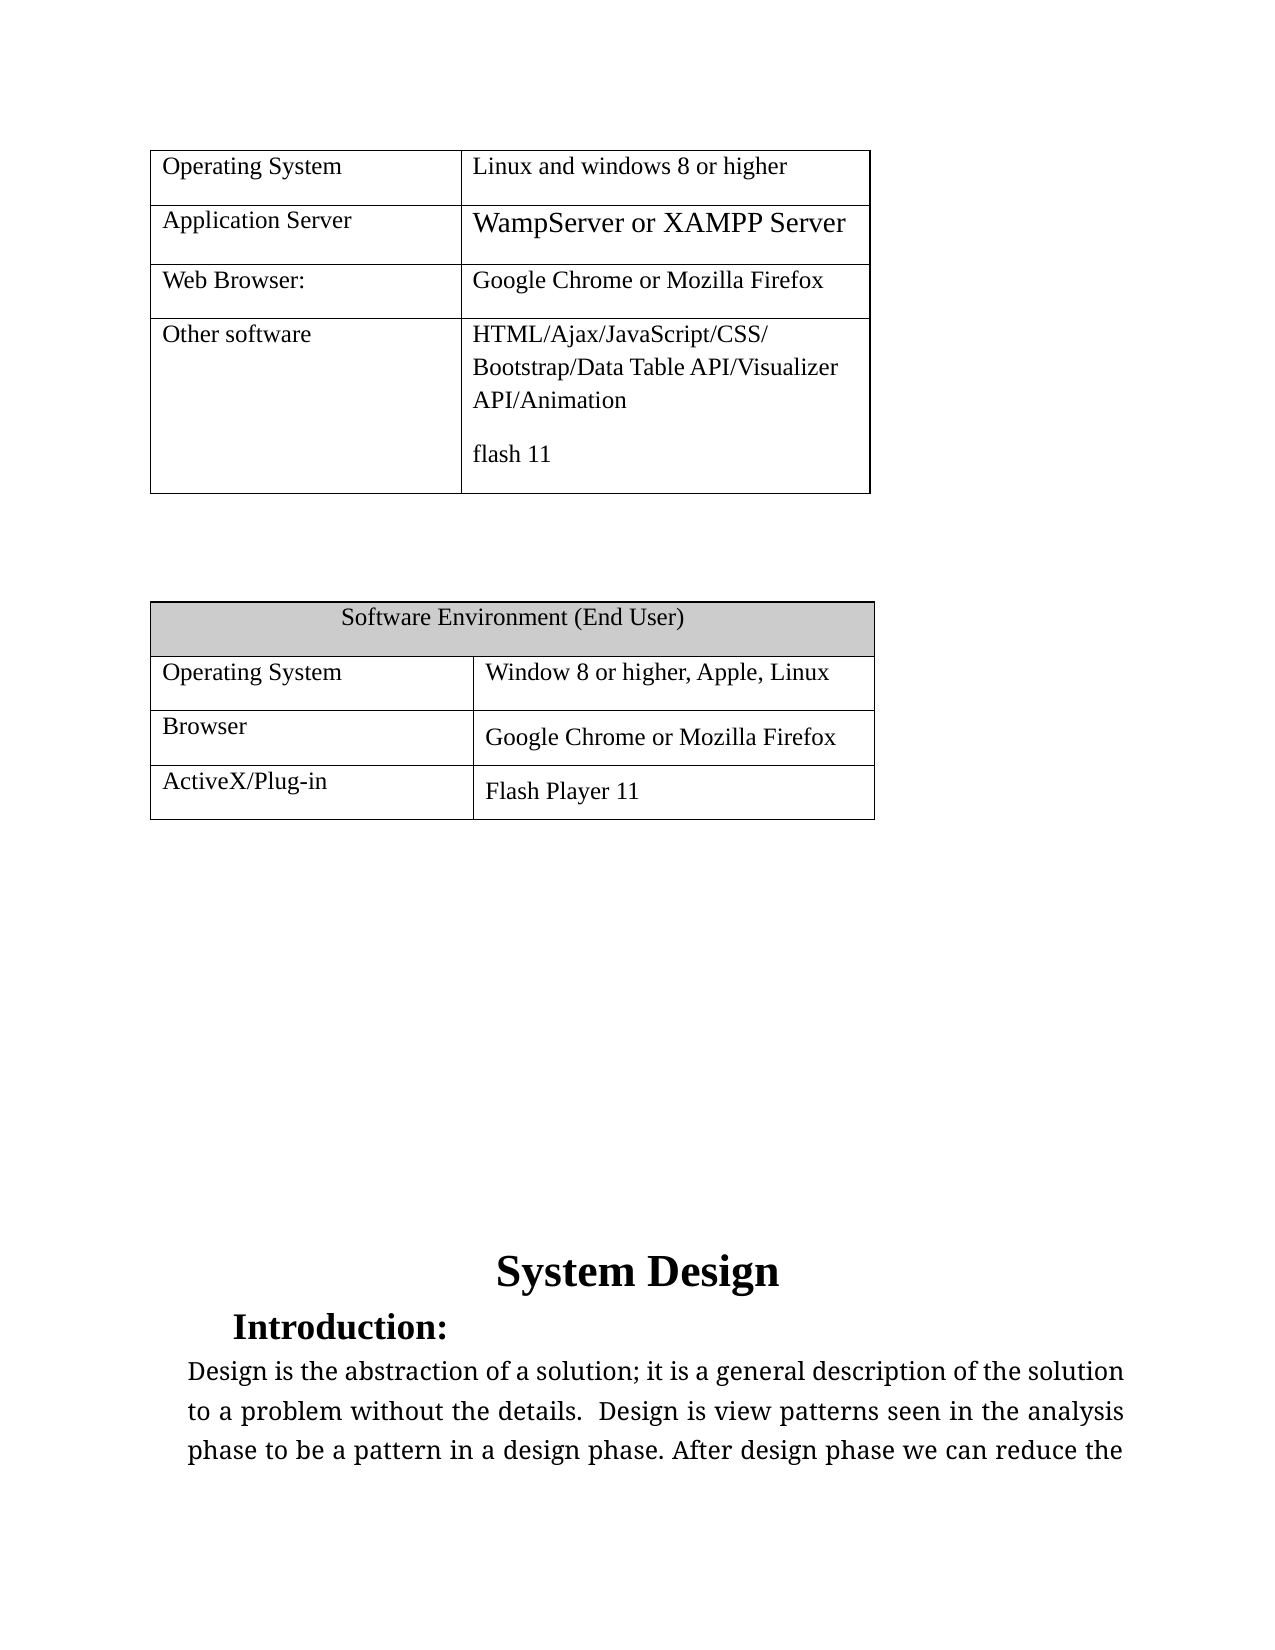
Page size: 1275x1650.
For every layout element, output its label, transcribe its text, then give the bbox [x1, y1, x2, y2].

table_cell Flash Player 11 [474, 766, 874, 819]
table_cell Operating System [151, 151, 461, 204]
text System Design [150, 1244, 1125, 1297]
table_cell ActiveX/Plug-in [151, 766, 473, 819]
table_cell Google Chrome or Mozilla Firefox [474, 711, 874, 765]
text Introduction: [150, 1304, 1125, 1348]
table_cell Google Chrome or Mozilla Firefox [462, 265, 869, 318]
table_cell WampServer or XAMPP Server [462, 206, 869, 264]
table_cell Window 8 or higher, Apple, Linux [474, 657, 874, 710]
table_cell HTML/Ajax/JavaScript/CSS/Bootstrap/Data Table API/Visualizer API/Animation flash 11 [462, 319, 869, 493]
table_cell Other software [151, 319, 461, 493]
table_cell Web Browser: [151, 265, 461, 318]
table_cell Operating System [151, 657, 473, 710]
table_cell Browser [151, 711, 473, 765]
table_cell Application Server [151, 206, 461, 264]
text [187, 1354, 1125, 1466]
table_header Software Environment (End User) [151, 603, 874, 656]
table_cell Linux and windows 8 or higher [462, 151, 869, 204]
